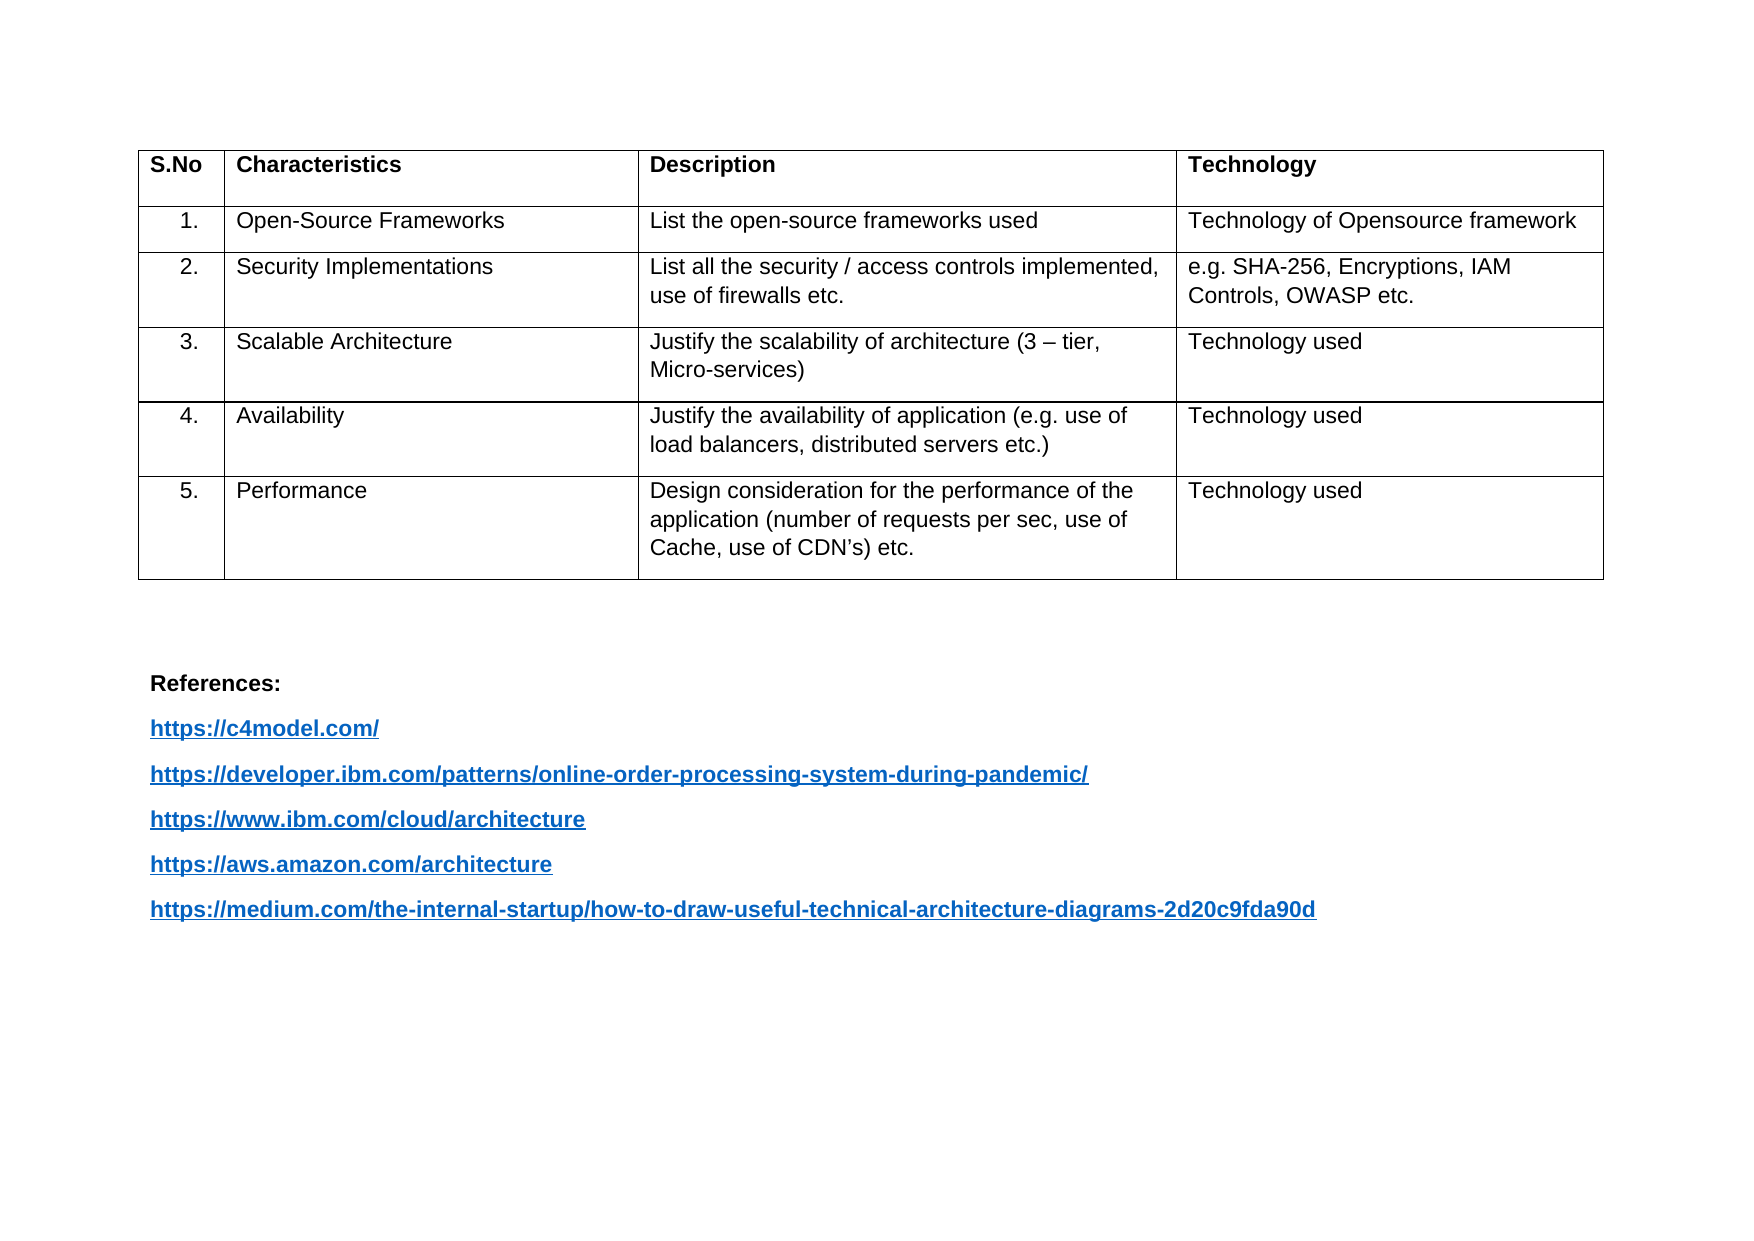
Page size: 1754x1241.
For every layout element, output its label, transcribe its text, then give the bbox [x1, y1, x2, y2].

table_cell [139, 403, 224, 476]
table_cell e.g. SHA-256, Encryptions, IAM Controls, OWASP etc. [1177, 253, 1603, 327]
text https://developer.ibm.com/patterns/online-order-processing-system-during-pandemic/ [150, 761, 1665, 787]
text References: [150, 670, 1665, 697]
table_cell Open-Source Frameworks [225, 207, 638, 252]
table_cell Performance [225, 477, 638, 579]
text https://aws.amazon.com/architecture [150, 851, 1665, 877]
table_cell Technology used [1177, 403, 1603, 476]
table_cell Justify the scalability of architecture (3 – tier, Micro-services) [639, 328, 1176, 401]
table_cell Technology used [1177, 328, 1603, 401]
table_cell Scalable Architecture [225, 328, 638, 401]
table_cell Technology of Opensource framework [1177, 207, 1603, 252]
table_cell Security Implementations [225, 253, 638, 327]
table_cell Technology used [1177, 477, 1603, 579]
table_cell [139, 328, 224, 401]
table_header Description [639, 151, 1176, 206]
table_cell Justify the availability of application (e.g. use of load balancers, distributed servers etc.) [639, 403, 1176, 476]
table_cell [139, 253, 224, 327]
table_cell Availability [225, 403, 638, 476]
text https://medium.com/the-internal-startup/how-to-draw-useful-technical-architecture-diagrams-2d20c9fda90d [150, 896, 1665, 922]
text https://c4model.com/ [150, 715, 1665, 742]
text https://www.ibm.com/cloud/architecture [150, 806, 1665, 832]
table_cell [139, 477, 224, 579]
table_cell [139, 207, 224, 252]
table_header Characteristics [225, 151, 638, 206]
table_cell Design consideration for the performance of the application (number of requests per sec, use of Cache, use of CDN’s) etc. [639, 477, 1176, 579]
table_cell List the open-source frameworks used [639, 207, 1176, 252]
table_header S.No [139, 151, 224, 206]
table_cell List all the security / access controls implemented, use of firewalls etc. [639, 253, 1176, 327]
table_header Technology [1177, 151, 1603, 206]
